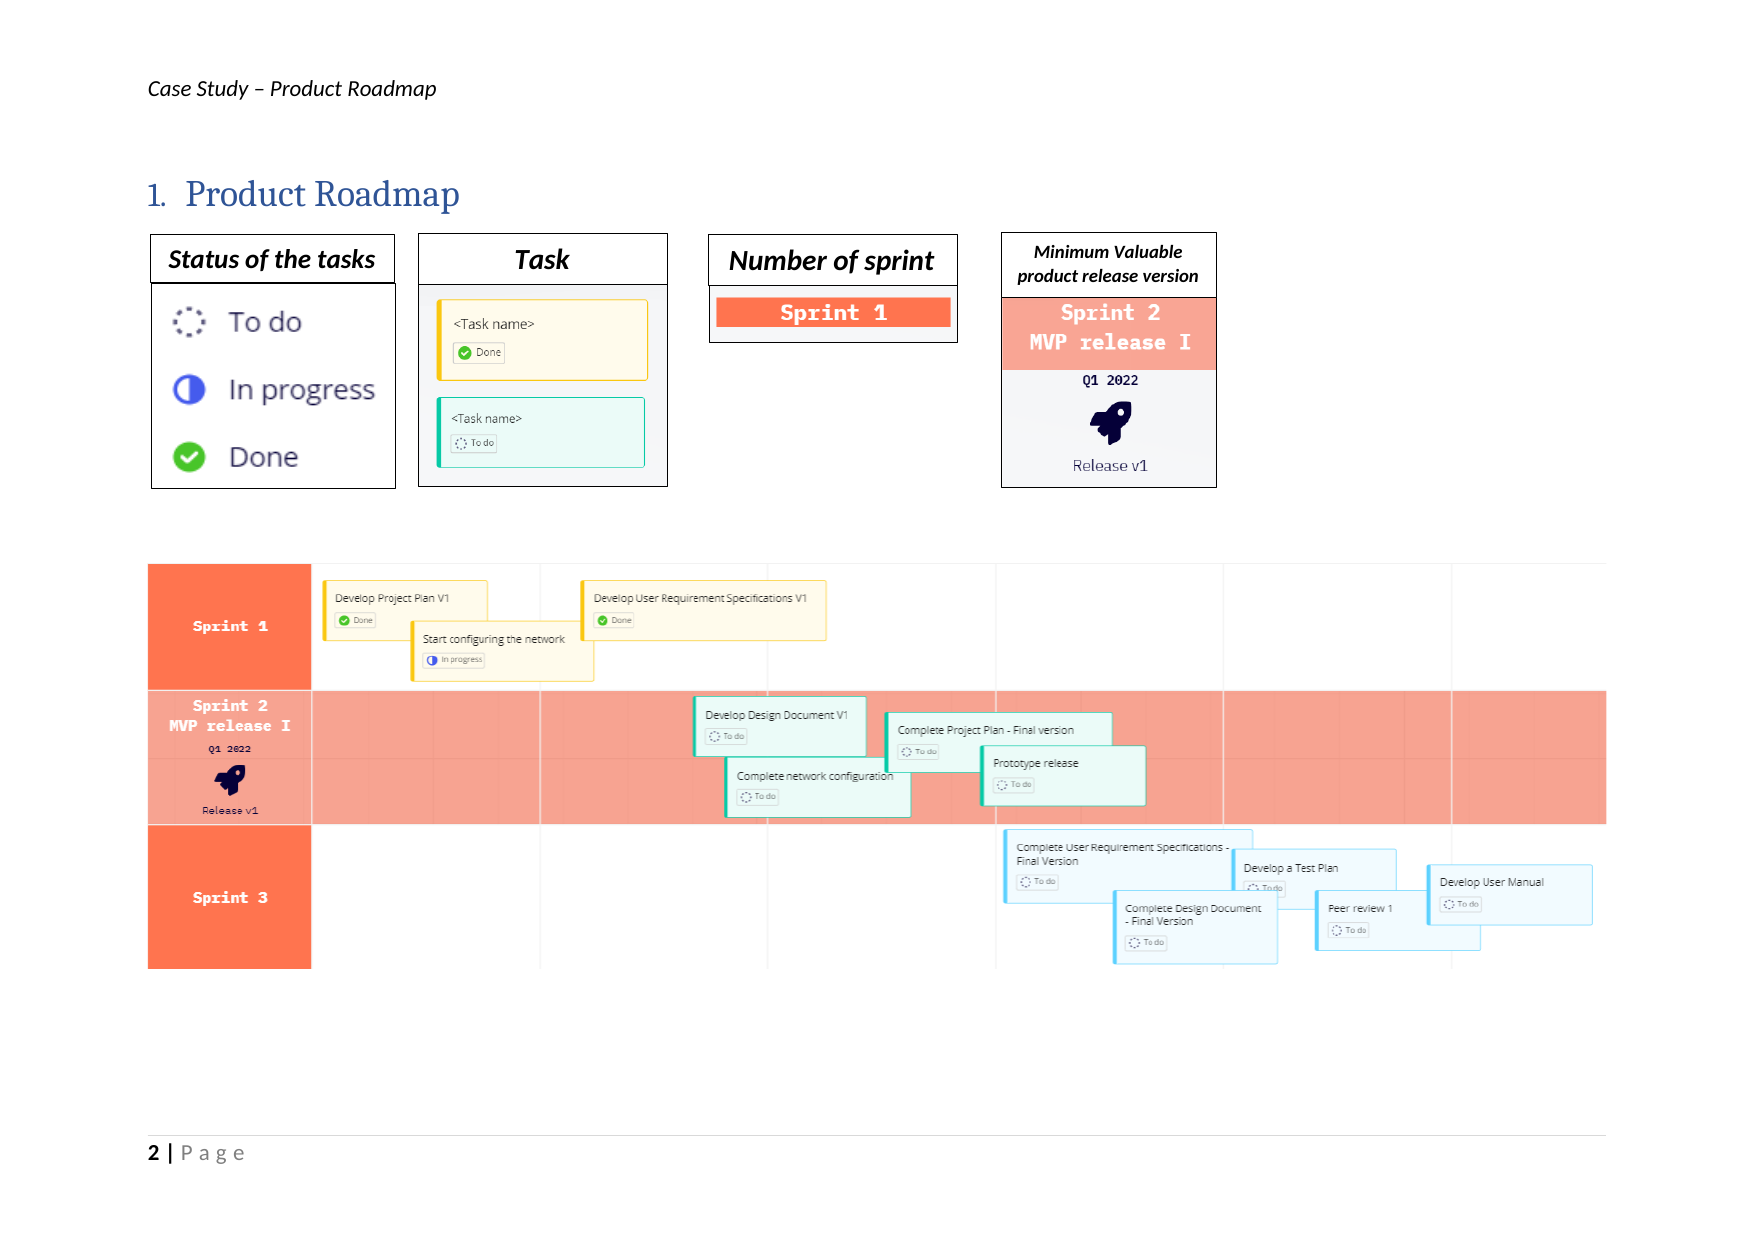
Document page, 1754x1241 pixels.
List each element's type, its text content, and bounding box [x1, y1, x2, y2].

picture [419, 285, 667, 486]
picture [147, 563, 1607, 969]
subtitle Product Roadmap [148, 173, 1606, 216]
picture [152, 284, 395, 488]
picture [1002, 298, 1216, 487]
picture [710, 286, 957, 342]
